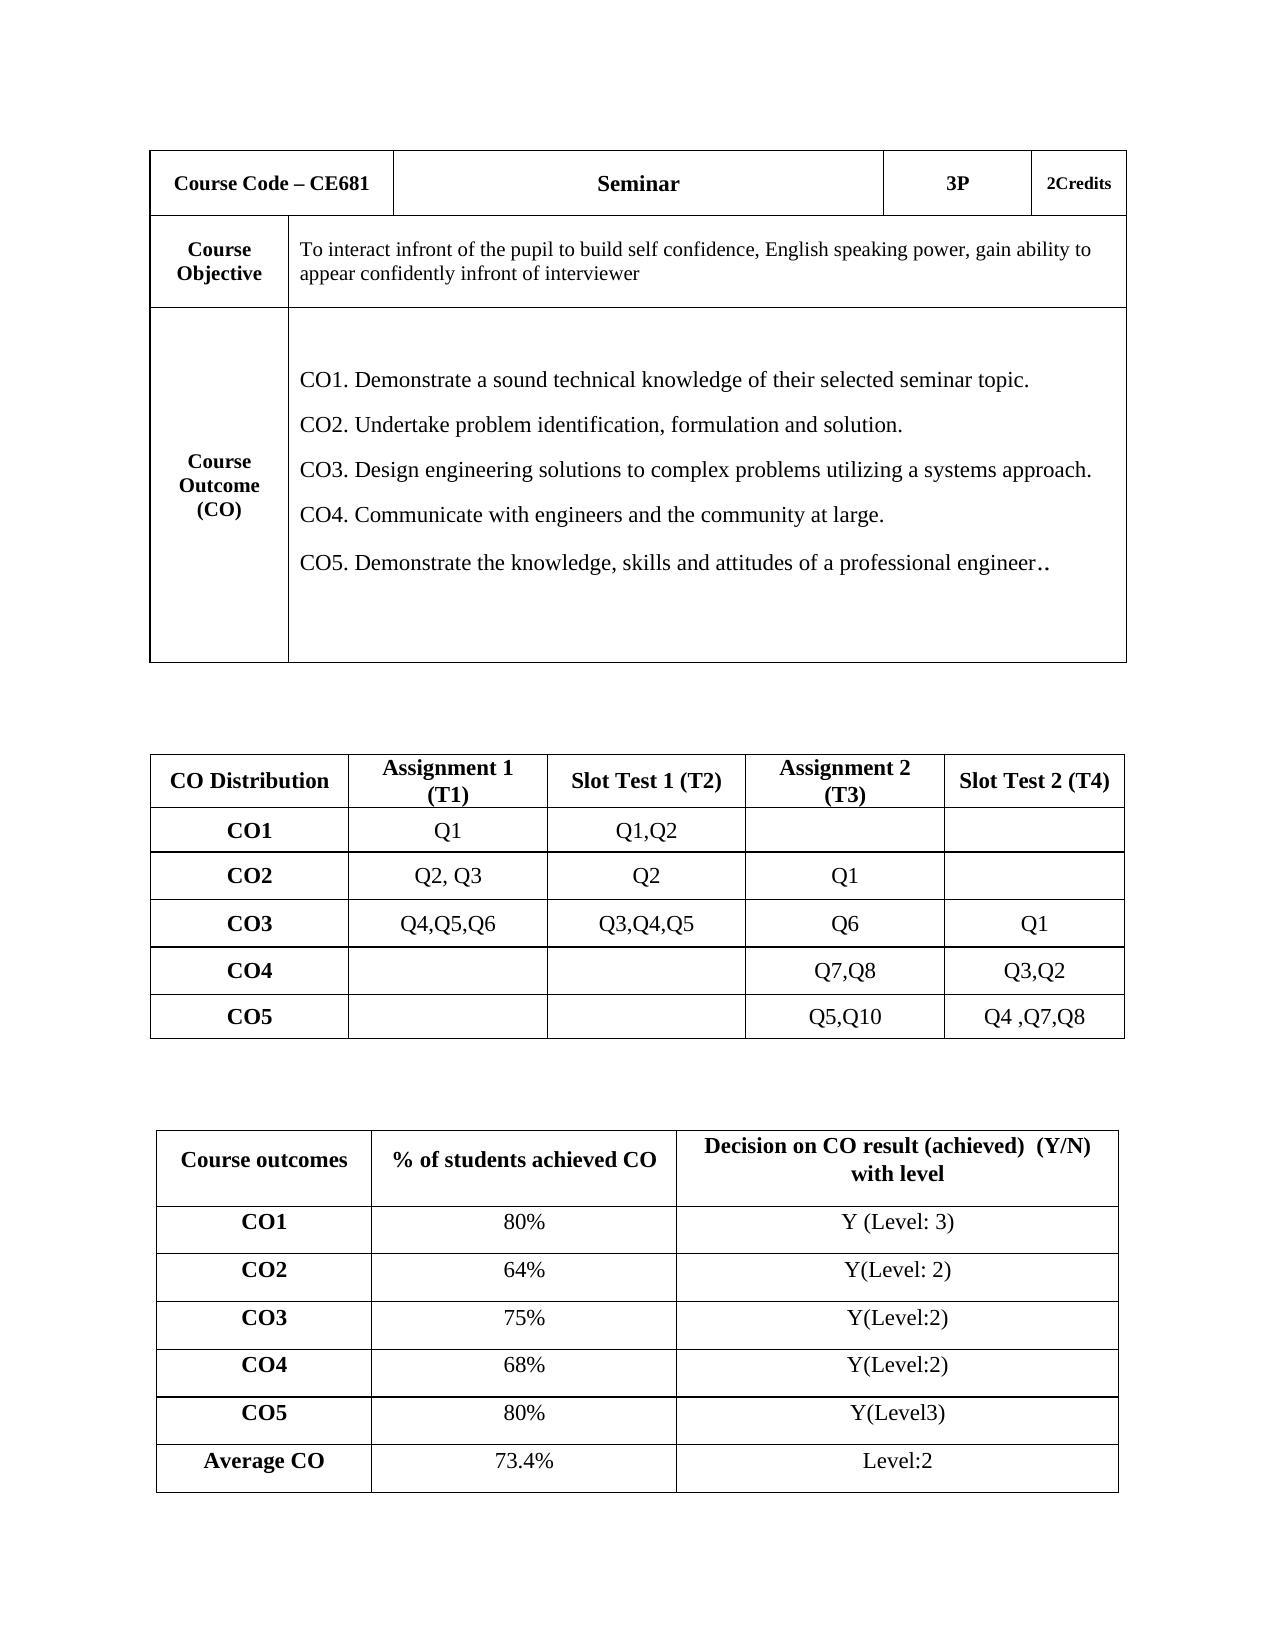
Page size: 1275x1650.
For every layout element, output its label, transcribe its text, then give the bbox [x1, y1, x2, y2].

table_cell 75% [372, 1302, 676, 1349]
table_cell CO4 [151, 948, 348, 994]
table_cell 68% [372, 1350, 676, 1396]
table_cell Y(Level: 2) [677, 1254, 1118, 1301]
table_header 2Credits [1032, 151, 1126, 214]
table_header Slot Test 1 (T2) [548, 755, 745, 807]
table_cell CO4 [157, 1350, 371, 1396]
table_header % of students achieved CO [372, 1131, 676, 1206]
table_cell CO5 [157, 1398, 371, 1444]
table_cell Y (Level: 3) [677, 1207, 1118, 1253]
table_cell Q6 [746, 900, 944, 946]
table_cell 64% [372, 1254, 676, 1301]
table_cell Q7,Q8 [746, 948, 944, 994]
table_cell 80% [372, 1207, 676, 1253]
table_cell Q3,Q4,Q5 [548, 900, 745, 946]
table_cell CO1 [157, 1207, 371, 1253]
table_header Assignment 1 (T1) [349, 755, 547, 807]
table_cell [945, 853, 1124, 899]
table_header 3P [884, 151, 1031, 214]
table_cell [349, 995, 547, 1038]
table_cell Q1 [746, 853, 944, 899]
table_cell Y(Level3) [677, 1398, 1118, 1444]
table_header CO Distribution [151, 755, 348, 807]
table_cell Q3,Q2 [945, 948, 1124, 994]
table_cell Y(Level:2) [677, 1302, 1118, 1349]
table_cell 80% [372, 1398, 676, 1444]
table_cell CO3 [157, 1302, 371, 1349]
table_cell 73.4% [372, 1445, 676, 1492]
table_cell CO2 [157, 1254, 371, 1301]
table_cell Q1,Q2 [548, 808, 745, 851]
table_cell CO1 [151, 808, 348, 851]
table_cell To interact infront of the pupil to build self confidence, English speaking power, gain ability to appear confidently infront of interviewer [289, 216, 1126, 307]
table_cell CO1. Demonstrate a sound technical knowledge of their selected seminar topic. CO2. Undertake problem identification, formulation and solution. CO3. Design engineering solutions to complex problems utilizing a systems approach. CO4. Communicate with engineers and the community at large. CO5. Demonstrate the knowledge, skills and attitudes of a professional engineer.. [289, 308, 1126, 662]
table_header Course outcomes [157, 1131, 371, 1206]
table_cell [548, 948, 745, 994]
table_header Assignment 2 (T3) [746, 755, 944, 807]
table_cell Level:2 [677, 1445, 1118, 1492]
table_header Seminar [394, 151, 883, 214]
table_cell Q5,Q10 [746, 995, 944, 1038]
table_header Decision on CO result (achieved) (Y/N) with level [677, 1131, 1118, 1206]
table_cell Q4,Q5,Q6 [349, 900, 547, 946]
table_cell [157, 1445, 371, 1492]
table_cell Q1 [945, 900, 1124, 946]
table_cell [746, 808, 944, 851]
table_cell Course Objective [151, 216, 288, 307]
table_cell Q1 [349, 808, 547, 851]
table_cell Y(Level:2) [677, 1350, 1118, 1396]
table_cell Q4 ,Q7,Q8 [945, 995, 1124, 1038]
table_cell CO2 [151, 853, 348, 899]
table_cell [349, 948, 547, 994]
table_cell Q2, Q3 [349, 853, 547, 899]
table_header Slot Test 2 (T4) [945, 755, 1124, 807]
table_cell Course Outcome (CO) [151, 308, 288, 662]
table_header Course Code – CE681 [151, 151, 393, 214]
table_cell [945, 808, 1124, 851]
table_cell [548, 995, 745, 1038]
table_cell CO3 [151, 900, 348, 946]
table_cell CO5 [151, 995, 348, 1038]
table_cell Q2 [548, 853, 745, 899]
